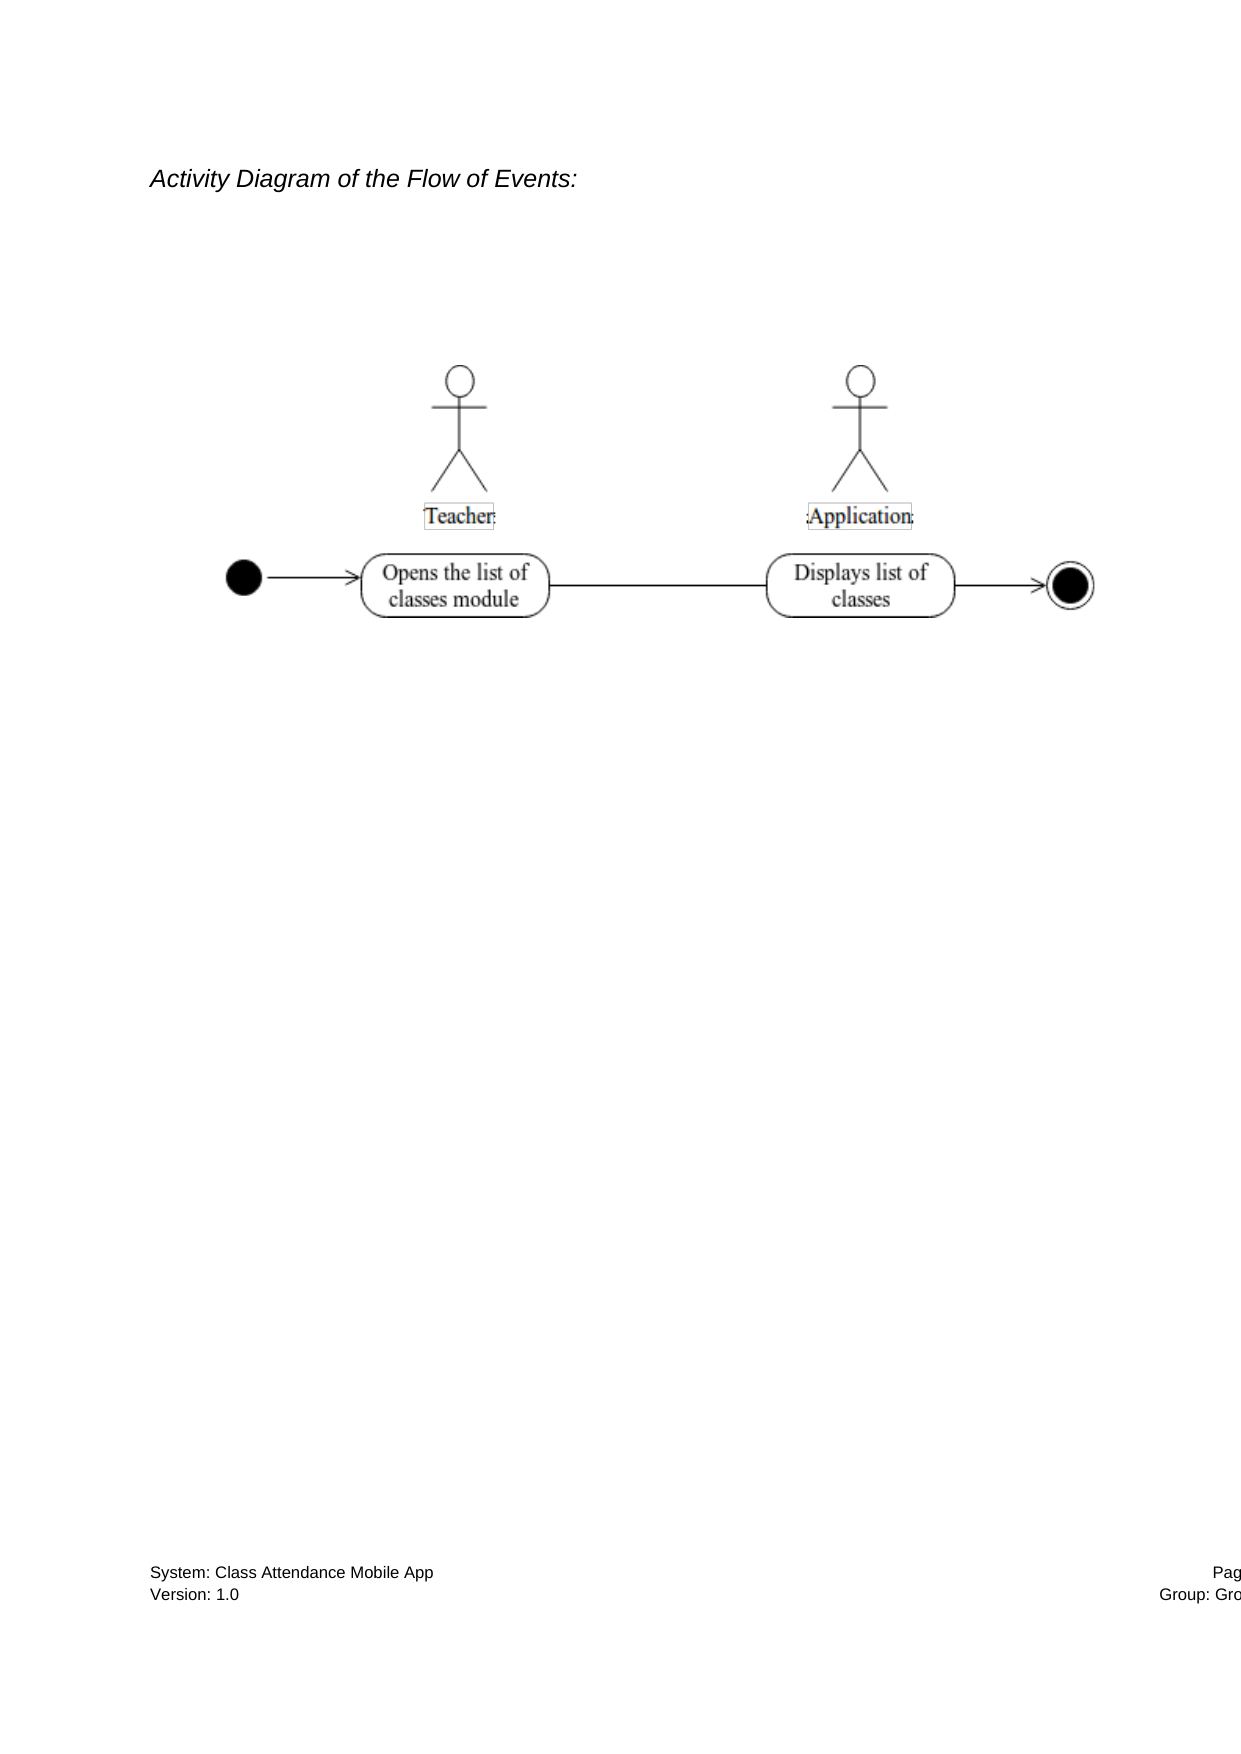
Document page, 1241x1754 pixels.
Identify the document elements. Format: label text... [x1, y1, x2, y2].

picture [221, 365, 1095, 618]
text Activity Diagram of the Flow of Events: [150, 164, 1165, 193]
